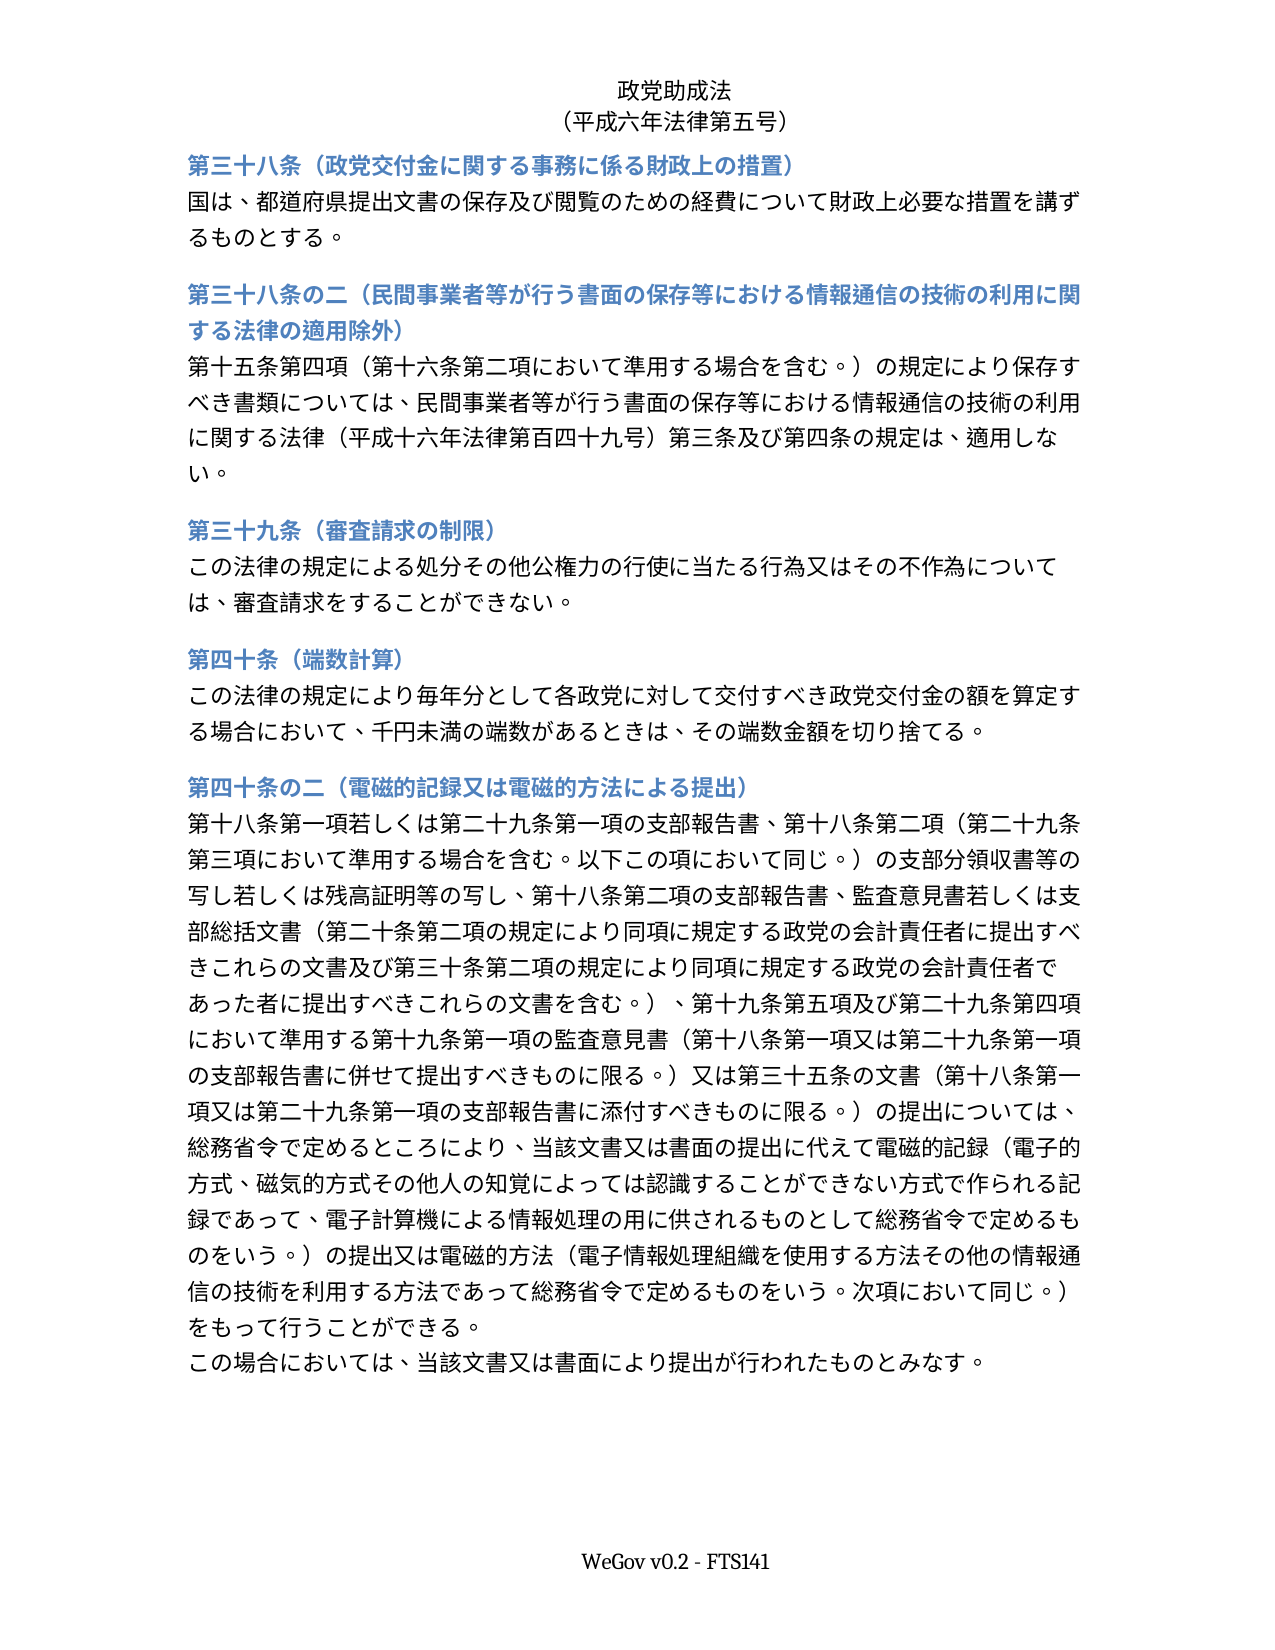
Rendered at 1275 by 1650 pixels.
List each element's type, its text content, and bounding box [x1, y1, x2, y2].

text 国は、都道府県提出文書の保存及び閲覧のための経費について財政上必要な措置を講ずるものとする。 [187, 186, 1087, 253]
text この法律の規定により毎年分として各政党に対して交付すべき政党交付金の額を算定する場合において、千円未満の端数があるときは、その端数金額を切り捨てる。 [187, 680, 1087, 747]
subtitle 第四十条（端数計算） [187, 644, 1087, 675]
subtitle 第三十九条（審査請求の制限） [187, 515, 1087, 546]
text 第十五条第四項（第十六条第二項において準用する場合を含む。）の規定により保存すべき書類については、民間事業者等が行う書面の保存等における情報通信の技術の利用に関する法律（平成十六年法律第百四十九号）第三条及び第四条の規定は、適用しない。 [187, 351, 1087, 489]
text この法律の規定による処分その他公権力の行使に当たる行為又はその不作為については、審査請求をすることができない。 [187, 551, 1087, 618]
subtitle 第三十八条（政党交付金に関する事務に係る財政上の措置） [187, 150, 1087, 181]
subtitle 第三十八条の二（民間事業者等が行う書面の保存等における情報通信の技術の利用に関する法律の適用除外） [187, 279, 1087, 346]
text 第十八条第一項若しくは第二十九条第一項の支部報告書、第十八条第二項（第二十九条第三項において準用する場合を含む。以下この項において同じ。）の支部分領収書等の写し若しくは残高証明等の写し、第十八条第二項の支部報告書、監査意見書若しくは支部総括文書（第二十条第二項の規定により同項に規定する政党の会計責任者に提出すべきこれらの文書及び第三十条第二項の規定により同項に規定する政党の会計責任者であった者に提出すべきこれらの文書を含む。）、第十九条第五項及び第二十九条第四項において準用する第十九条第一項の監査意見書（第十八条第一項又は第二十九条第一項の支部報告書に併せて提出すべきものに限る。）又は第三十五条の文書（第十八条第一項又は第二十九条第一項の支部報告書に添付すべきものに限る。）の提出については、総務省令で定めるところにより、当該文書又は書面の提出に代えて電磁的記録（電子的方式、磁気的方式その他人の知覚によっては認識することができない方式で作られる記録であって、電子計算機による情報処理の用に供されるものとして総務省令で定めるものをいう。）の提出又は電磁的方法（電子情報処理組織を使用する方法その他の情報通信の技術を利用する方法であって総務省令で定めるものをいう。次項において同じ。）をもって行うことができる。 この場合においては、当該文書又は書面により提出が行われたものとみなす。 [187, 808, 1087, 1379]
subtitle 第四十条の二（電磁的記録又は電磁的方法による提出） [187, 772, 1087, 804]
